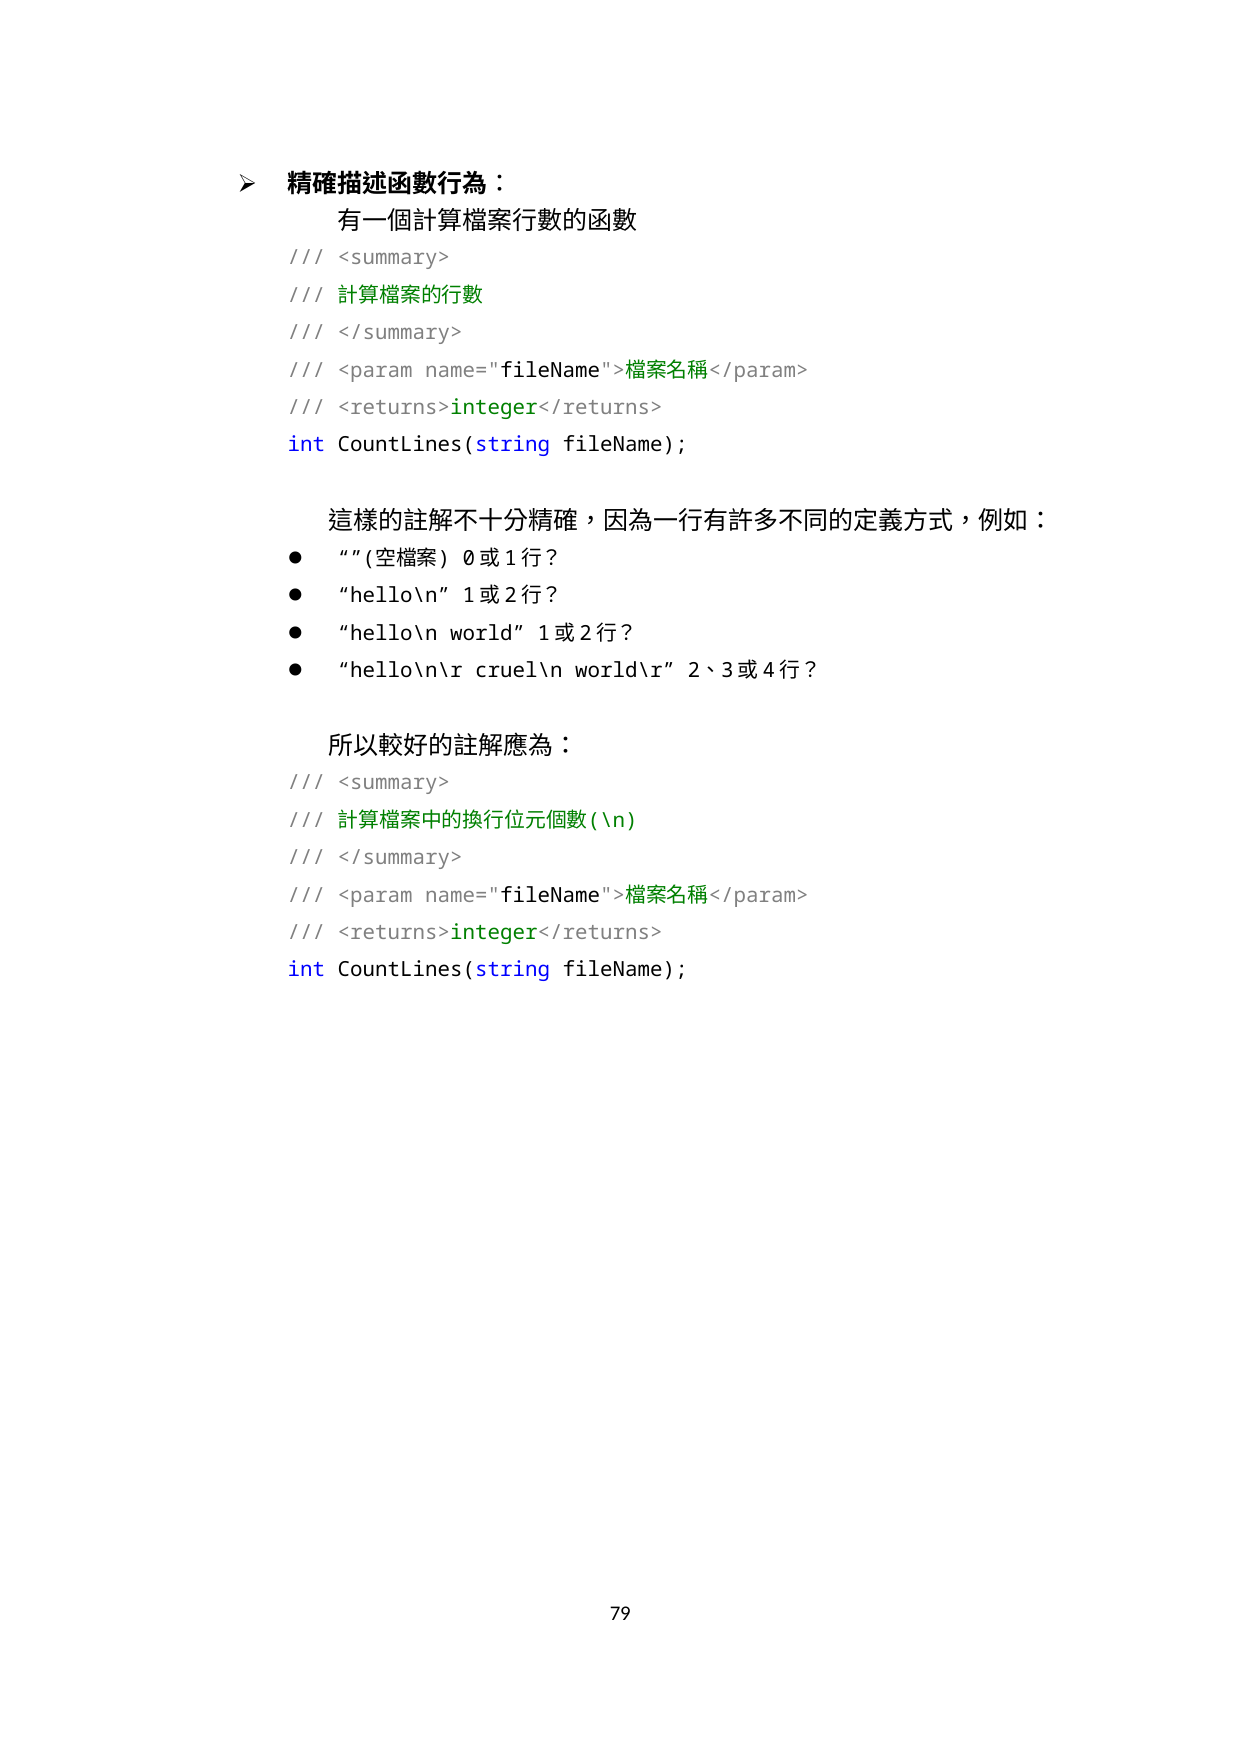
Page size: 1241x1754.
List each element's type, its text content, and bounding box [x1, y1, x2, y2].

list “hello\n” 1或2行？ [287, 575, 1053, 612]
text int CountLines(string fileName); [287, 425, 1053, 462]
list “”(空檔案) 0或1行？ [287, 537, 1053, 575]
list 精確描述函數行為： [237, 162, 1053, 200]
list 有一個計算檔案行數的函數 [287, 200, 1053, 237]
text /// <returns>integer</returns> [287, 387, 1053, 425]
text /// </summary> [287, 837, 1053, 875]
text 這樣的註解不十分精確，因為一行有許多不同的定義方式，例如： [287, 500, 1053, 537]
text /// <summary> [287, 237, 1053, 275]
text /// 計算檔案的行數 [287, 275, 1053, 312]
text int CountLines(string fileName); [287, 950, 1053, 987]
text /// <returns>integer</returns> [287, 912, 1053, 950]
list “hello\n world” 1或2行？ [287, 612, 1053, 650]
text 所以較好的註解應為： [187, 725, 1053, 762]
text /// 計算檔案中的換行位元個數(\n) [287, 800, 1053, 837]
text /// <param name="fileName">檔案名稱</param> [287, 875, 1053, 912]
text /// <param name="fileName">檔案名稱</param> [287, 350, 1053, 387]
text /// <summary> [287, 762, 1053, 800]
text /// </summary> [287, 312, 1053, 350]
list “hello\n\r cruel\n world\r” 2、3或4行？ [287, 650, 1053, 687]
